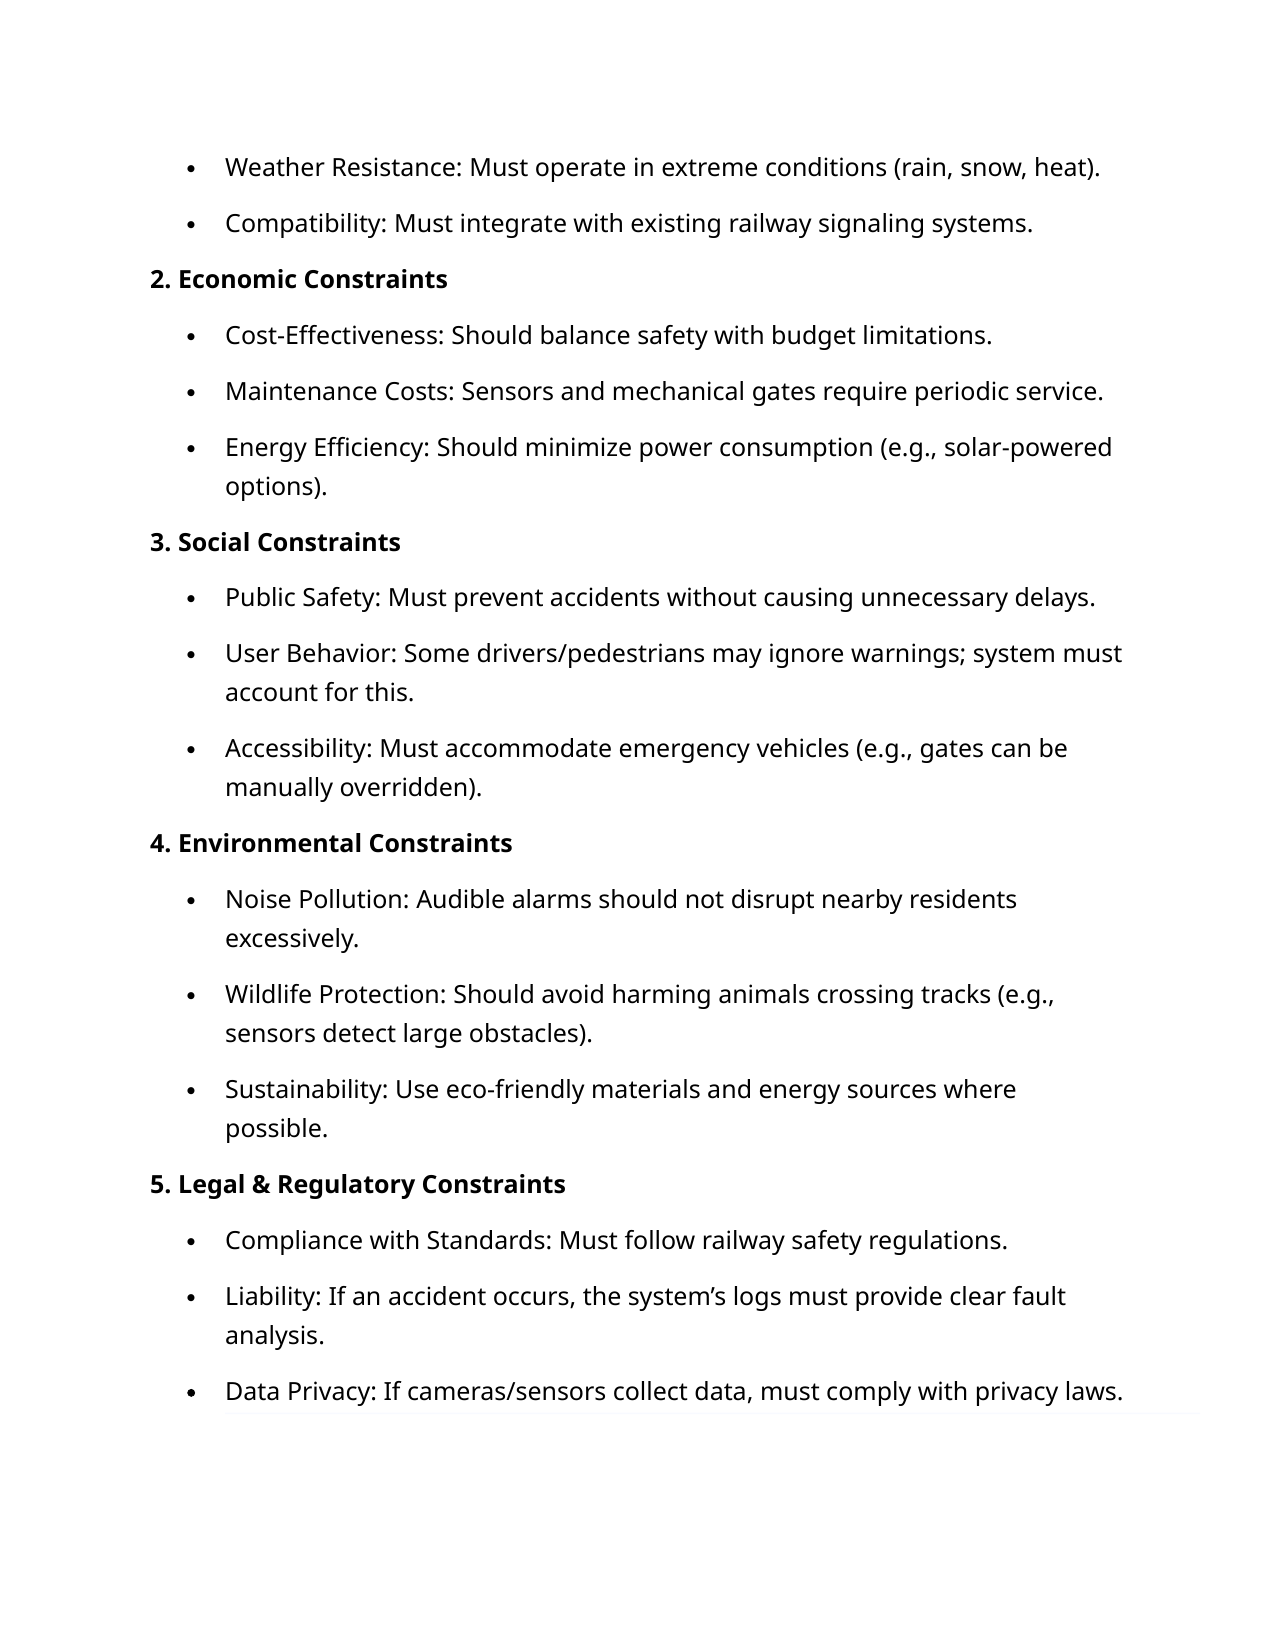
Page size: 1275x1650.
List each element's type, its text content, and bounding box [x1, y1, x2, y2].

text 2. Economic Constraints [150, 262, 1125, 296]
list Sustainability: Use eco-friendly materials and energy sources where possible. [187, 1072, 1125, 1145]
list Accessibility: Must accommodate emergency vehicles (e.g., gates can be manually overridden). [187, 731, 1125, 804]
list Public Safety: Must prevent accidents without causing unnecessary delays. [187, 580, 1125, 614]
text 5. Legal & Regulatory Constraints [150, 1167, 1125, 1201]
text 4. Environmental Constraints [150, 826, 1125, 860]
list Wildlife Protection: Should avoid harming animals crossing tracks (e.g., sensors detect large obstacles). [187, 977, 1125, 1050]
list Data Privacy: If cameras/sensors collect data, must comply with privacy laws. [187, 1373, 1125, 1447]
list Cost-Effectiveness: Should balance safety with budget limitations. [187, 317, 1125, 352]
list Liability: If an accident occurs, the system’s logs must provide clear fault analysis. [187, 1278, 1125, 1352]
list Energy Efficiency: Should minimize power consumption (e.g., solar-powered options). [187, 429, 1125, 502]
list Weather Resistance: Must operate in extreme conditions (rain, snow, heat). [187, 150, 1125, 184]
list Compatibility: Must integrate with existing railway signaling systems. [187, 206, 1125, 240]
list Maintenance Costs: Sensors and mechanical gates require periodic service. [187, 373, 1125, 407]
list User Behavior: Some drivers/pedestrians may ignore warnings; system must account for this. [187, 636, 1125, 709]
list Compliance with Standards: Must follow railway safety regulations. [187, 1222, 1125, 1257]
text 3. Social Constraints [150, 524, 1125, 558]
list Noise Pollution: Audible alarms should not disrupt nearby residents excessively. [187, 882, 1125, 955]
